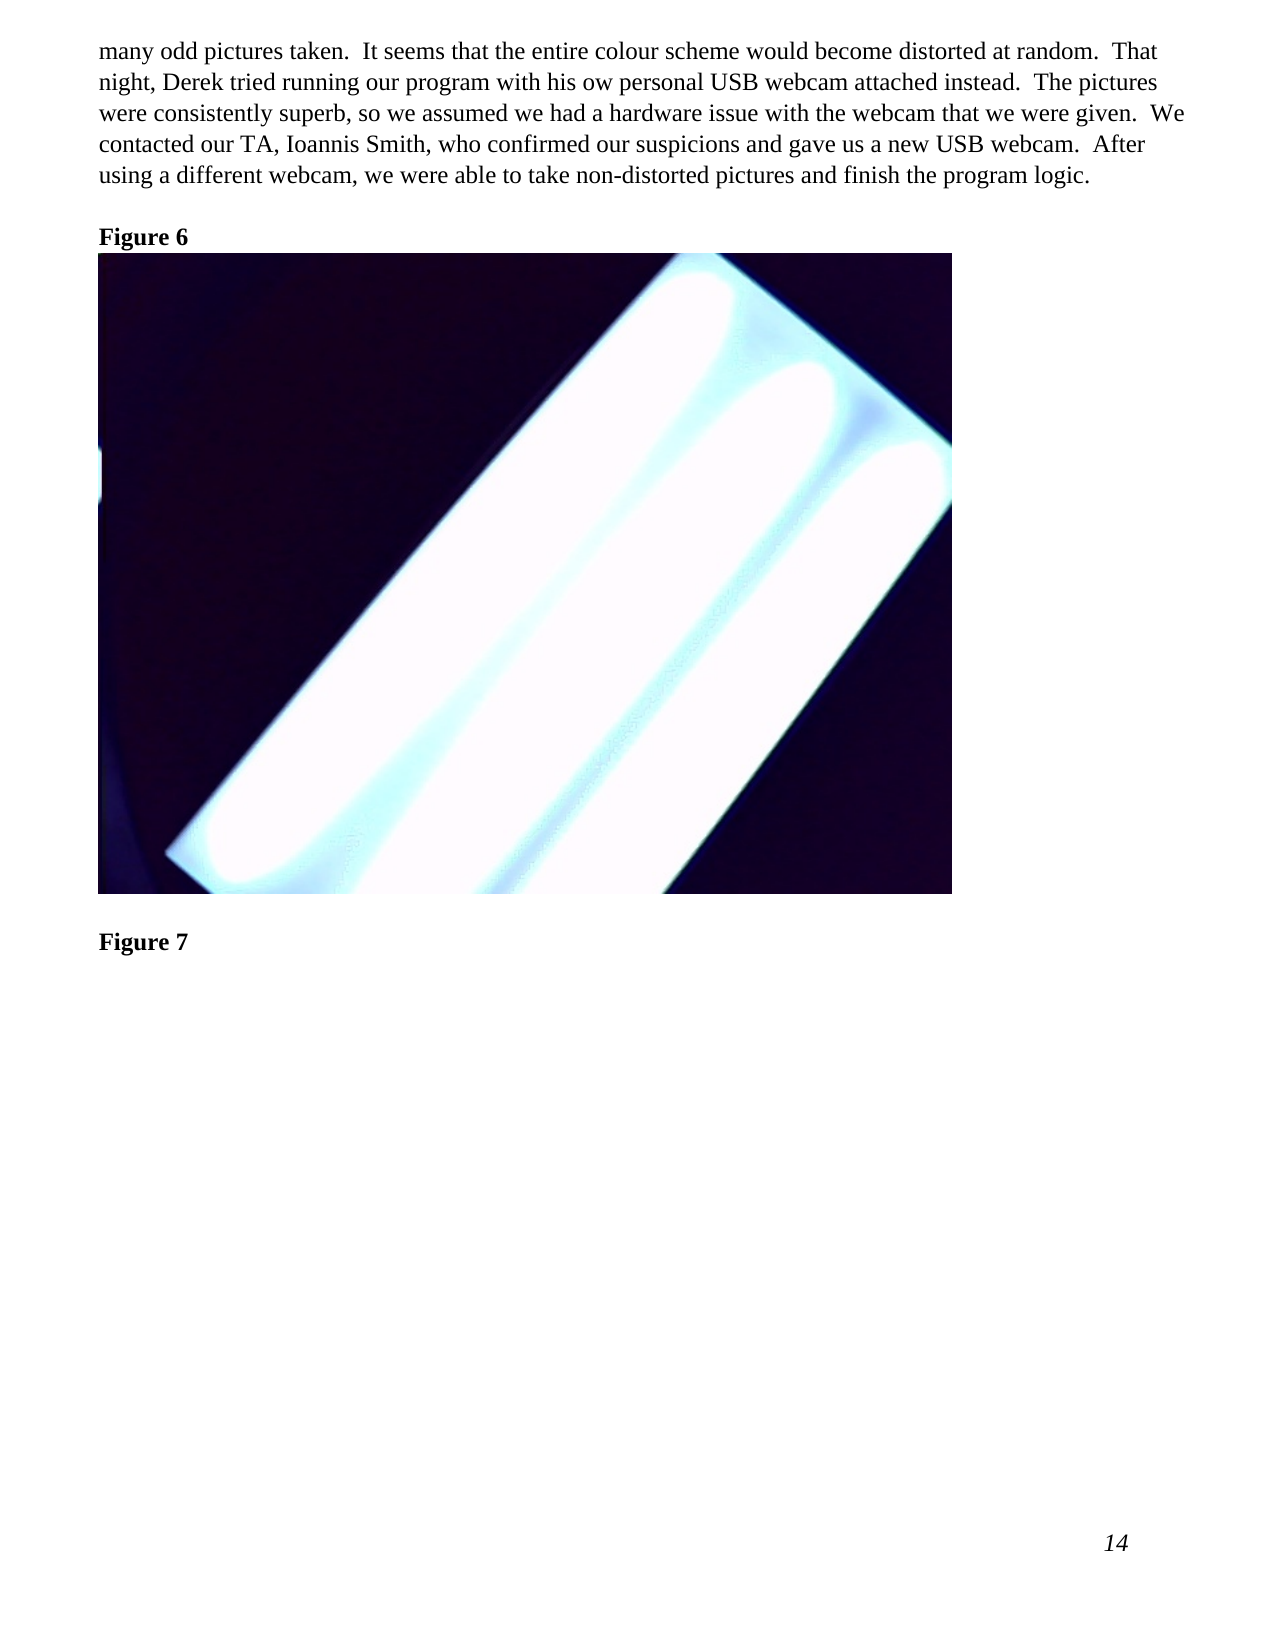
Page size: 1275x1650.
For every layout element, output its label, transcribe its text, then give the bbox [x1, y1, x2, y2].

picture [98, 253, 952, 894]
text Figure 6 [98, 222, 1186, 251]
text Figure 7 [98, 927, 1186, 956]
